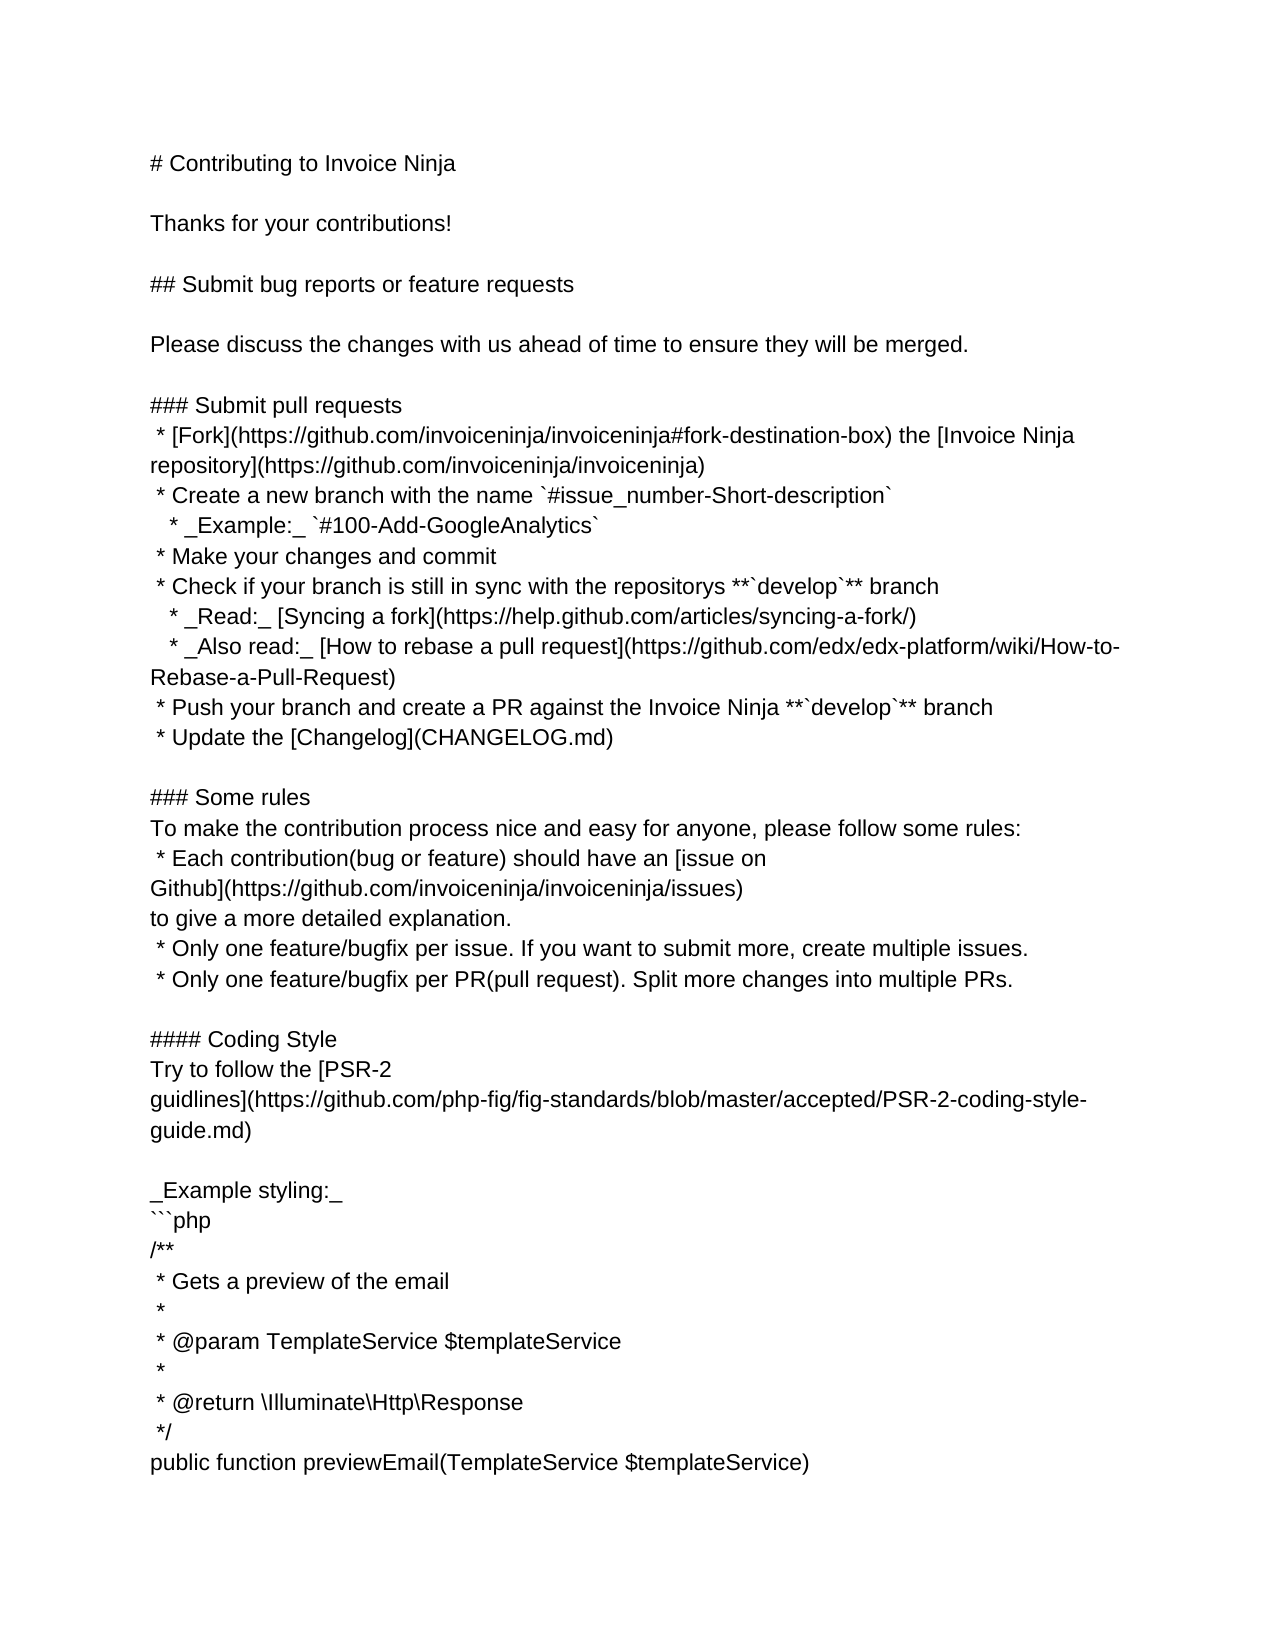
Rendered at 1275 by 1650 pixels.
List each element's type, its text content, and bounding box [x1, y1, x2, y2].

text Thanks for your contributions! [150, 210, 1125, 237]
text ## Submit bug reports or feature requests [150, 271, 1125, 297]
text * Gets a preview of the email [150, 1268, 1125, 1294]
text Try to follow the [PSR-2 guidlines](https://github.com/php-fig/fig-standards/blob/master/accepted/PSR-2-coding-style-guide.md) [150, 1056, 1125, 1143]
text ### Submit pull requests [150, 392, 1125, 418]
text ### Some rules [150, 784, 1125, 811]
text * _Example:_ `#100-Add-GoogleAnalytics` [150, 512, 1125, 539]
text * [Fork](https://github.com/invoiceninja/invoiceninja#fork-destination-box) the [Invoice Ninja repository](https://github.com/invoiceninja/invoiceninja) [150, 422, 1125, 478]
text * Update the [Changelog](CHANGELOG.md) [150, 724, 1125, 750]
text * Push your branch and create a PR against the Invoice Ninja **`develop`** branch [150, 694, 1125, 720]
text public function previewEmail(TemplateService $templateService) [150, 1449, 1125, 1475]
text * Only one feature/bugfix per issue. If you want to submit more, create multiple issues. [150, 935, 1125, 962]
text * _Read:_ [Syncing a fork](https://help.github.com/articles/syncing-a-fork/) [150, 603, 1125, 629]
text */ [150, 1419, 1125, 1445]
text # Contributing to Invoice Ninja [150, 150, 1125, 176]
text * Make your changes and commit [150, 543, 1125, 569]
text to give a more detailed explanation. [150, 905, 1125, 932]
text * Only one feature/bugfix per PR(pull request). Split more changes into multiple PRs. [150, 966, 1125, 992]
text To make the contribution process nice and easy for anyone, please follow some rules: [150, 814, 1125, 841]
text * [150, 1358, 1125, 1385]
text * [150, 1298, 1125, 1324]
text * @return \Illuminate\Http\Response [150, 1388, 1125, 1415]
text _Example styling:_ [150, 1177, 1125, 1203]
text * _Also read:_ [How to rebase a pull request](https://github.com/edx/edx-platform/wiki/How-to-Rebase-a-Pull-Request) [150, 633, 1125, 690]
text * Create a new branch with the name `#issue_number-Short-description` [150, 482, 1125, 509]
text * Check if your branch is still in sync with the repositorys **`develop`** branch [150, 573, 1125, 599]
text Please discuss the changes with us ahead of time to ensure they will be merged. [150, 331, 1125, 358]
text * @param TemplateService $templateService [150, 1328, 1125, 1354]
text * Each contribution(bug or feature) should have an [issue on Github](https://github.com/invoiceninja/invoiceninja/issues) [150, 845, 1125, 901]
text #### Coding Style [150, 1026, 1125, 1052]
text /** [150, 1237, 1125, 1264]
text ```php [150, 1207, 1125, 1234]
